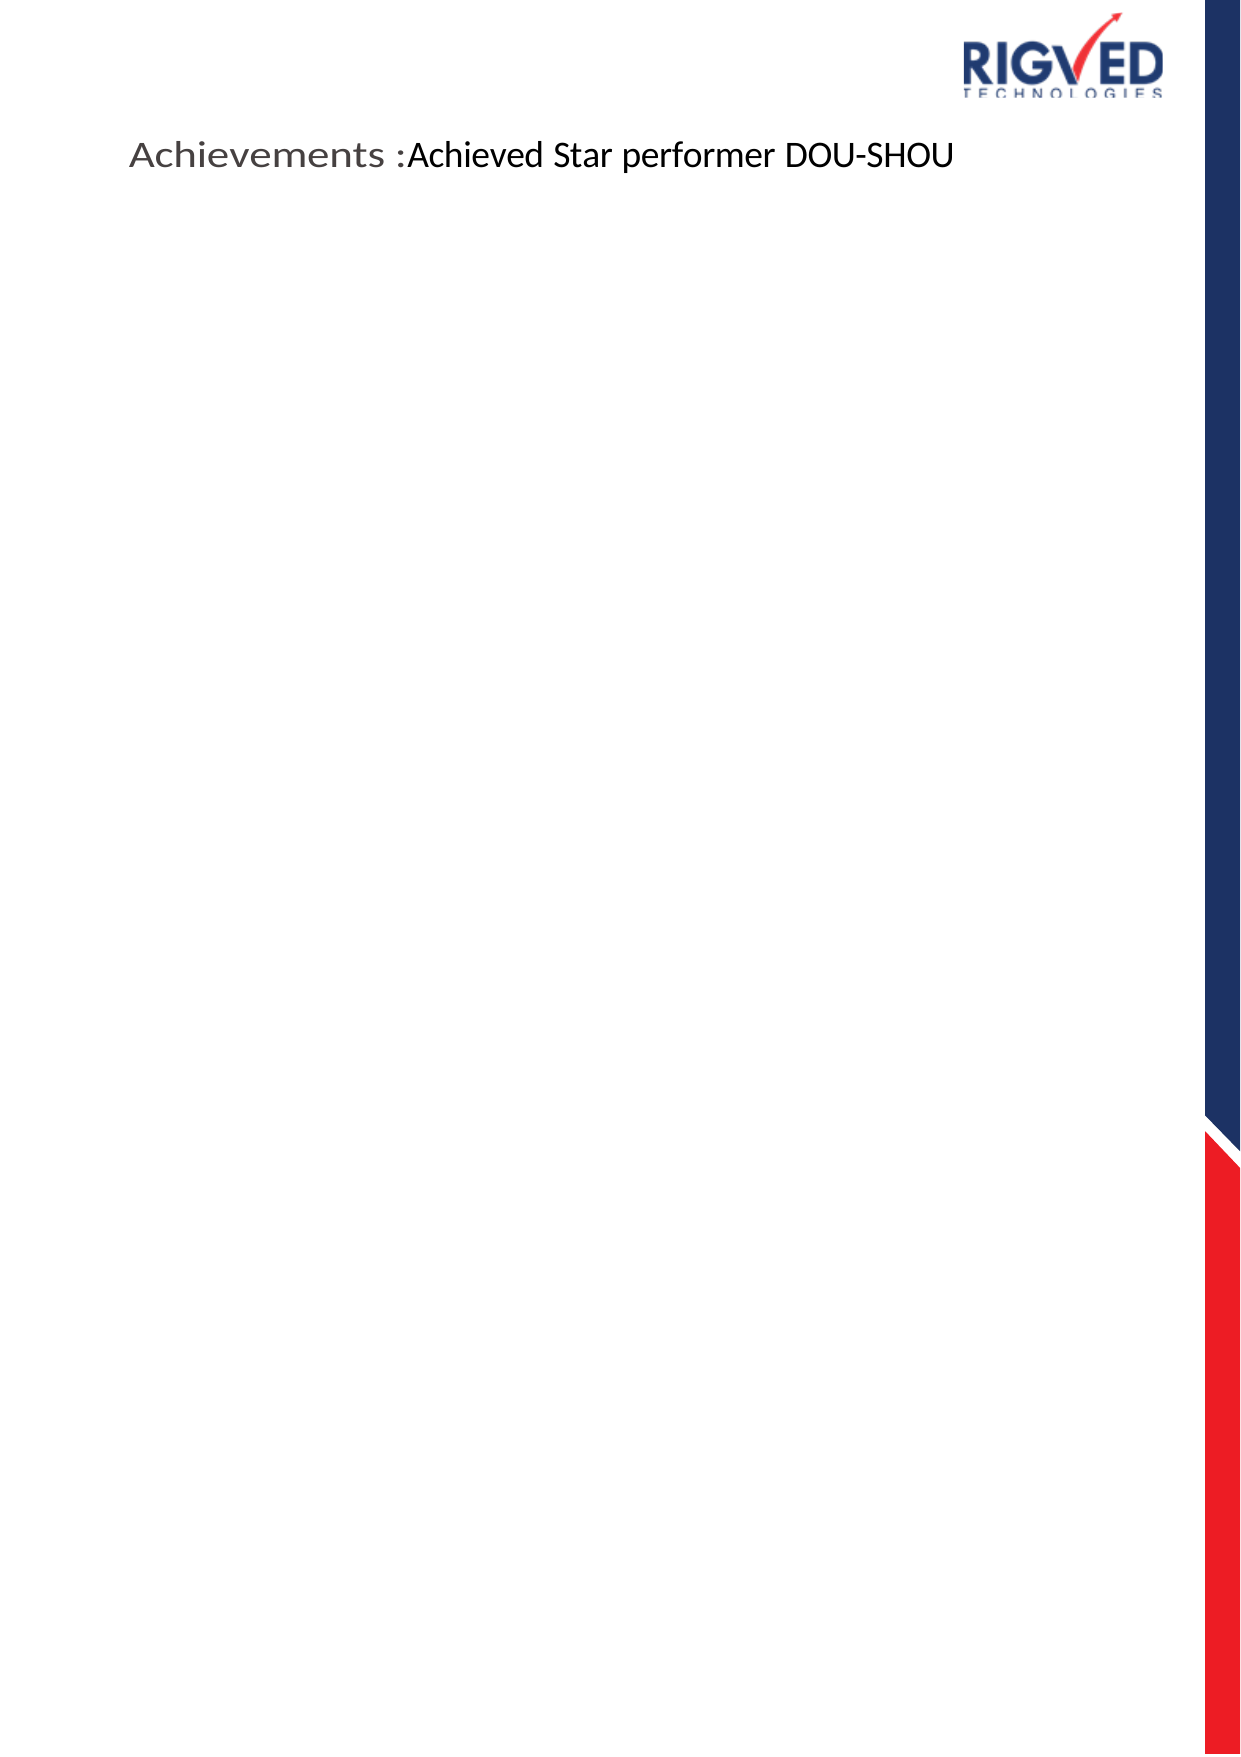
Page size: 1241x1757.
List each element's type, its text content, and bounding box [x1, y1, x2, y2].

subtitle Achievements :Achieved Star performer DOU-SHOU [129, 131, 1140, 177]
picture [962, 12, 1163, 97]
